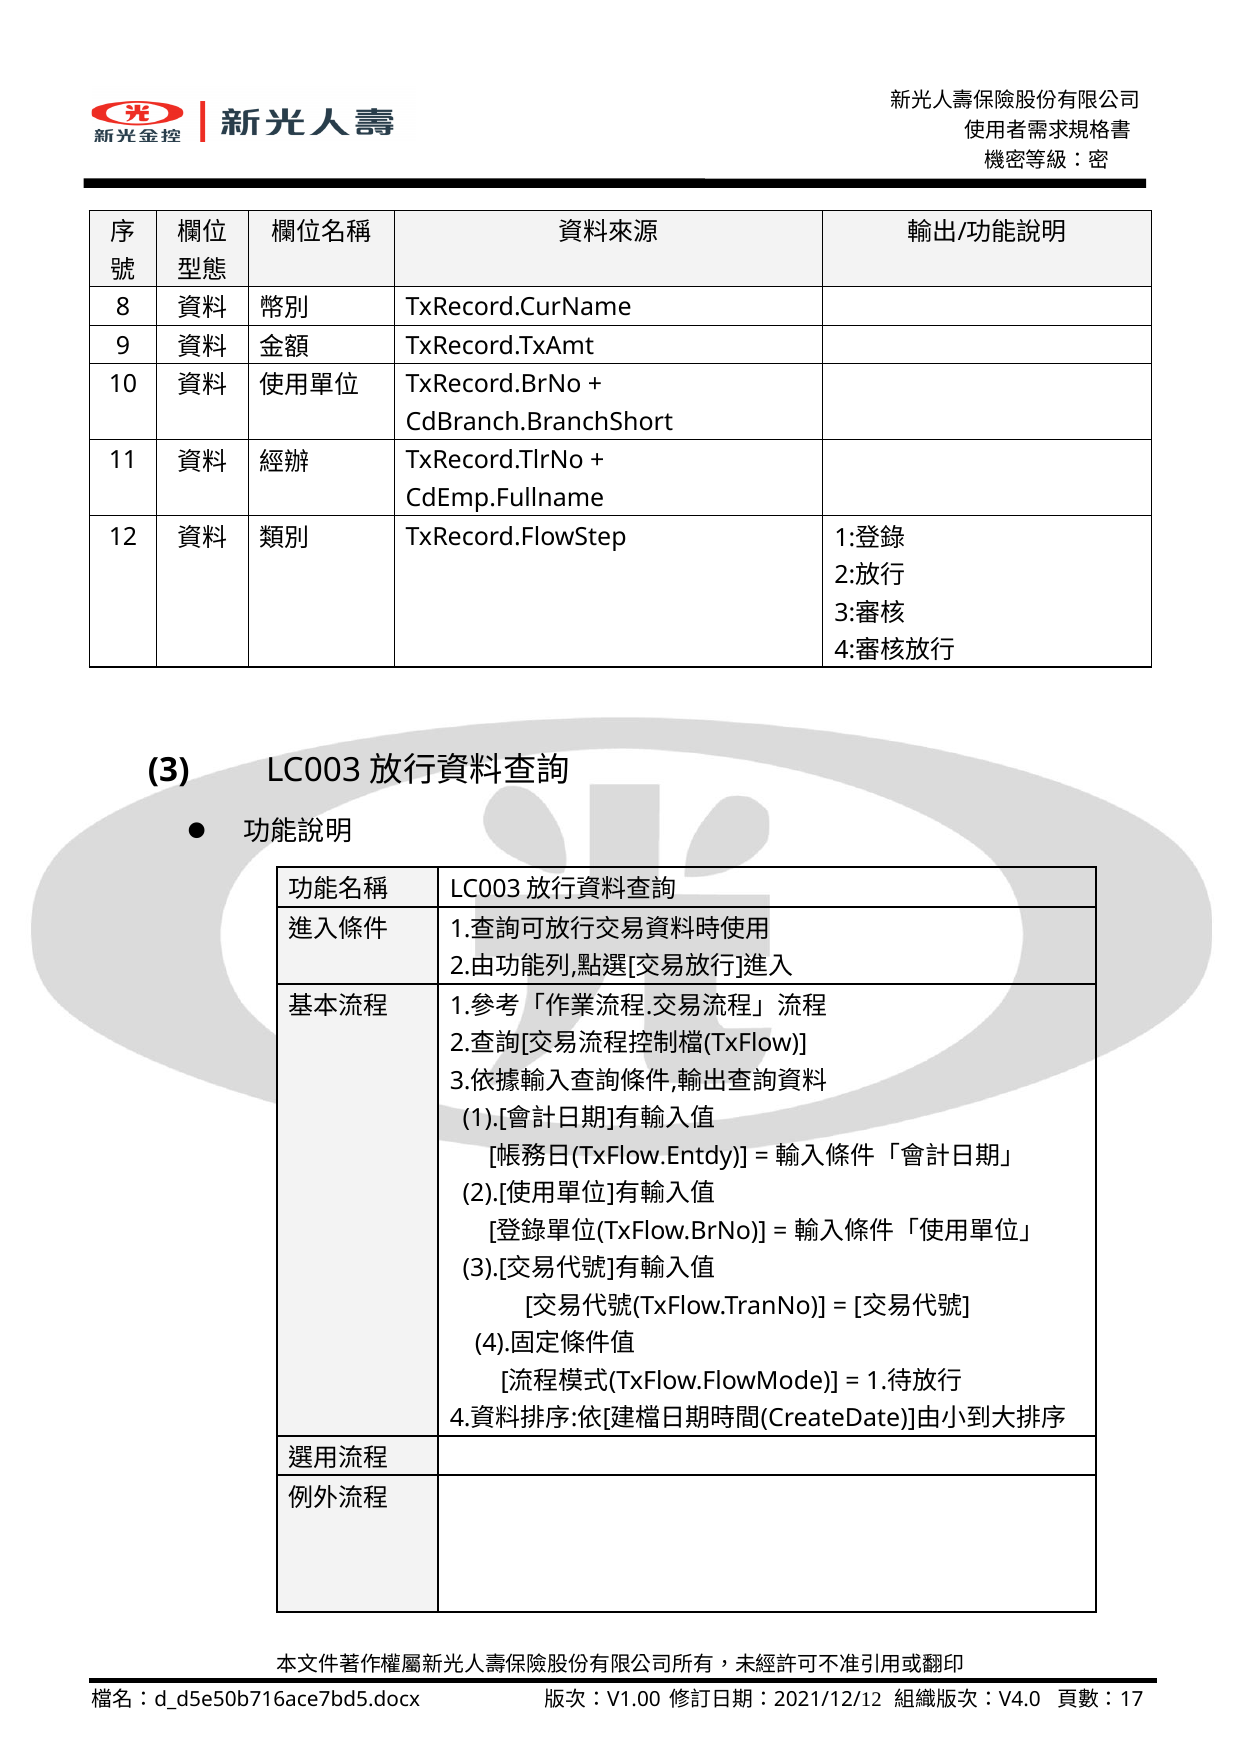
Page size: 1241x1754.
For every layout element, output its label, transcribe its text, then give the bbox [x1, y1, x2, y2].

table_cell 資料 [157, 440, 248, 515]
table_cell 1:登錄 2:放行 3:審核 4:審核放行 [823, 516, 1151, 666]
table_cell 類別 [249, 516, 394, 666]
table_cell [823, 326, 1151, 363]
table_cell 10 [90, 364, 156, 439]
table_cell [439, 1437, 1095, 1474]
picture [25, 709, 1215, 1163]
table_cell [823, 440, 1151, 515]
table_header 欄位名稱 [249, 211, 394, 286]
table_cell 資料 [157, 364, 248, 439]
table_cell 金額 [249, 326, 394, 363]
table_cell [823, 364, 1151, 439]
table_cell 經辦 [249, 440, 394, 515]
table_header 序號 [90, 211, 156, 286]
table_cell 1.查詢可放行交易資料時使用 2.由功能列,點選[交易放行]進入 [439, 908, 1095, 983]
table_cell 資料 [157, 287, 248, 325]
table_header 資料來源 [395, 211, 822, 286]
picture [91, 86, 417, 142]
table_cell 12 [90, 516, 156, 666]
table_cell 選用流程 [278, 1437, 437, 1474]
table_cell 11 [90, 440, 156, 515]
table_cell [823, 287, 1151, 325]
table_cell 資料 [157, 326, 248, 363]
table_cell 資料 [157, 516, 248, 666]
table_cell TxRecord.BrNo + CdBranch.BranchShort [395, 364, 822, 439]
table_cell TxRecord.TxAmt [395, 326, 822, 363]
table_cell 8 [90, 287, 156, 325]
table_header LC003放行資料查詢 [439, 868, 1095, 906]
table_header 欄位型態 [157, 211, 248, 286]
table_cell 幣別 [249, 287, 394, 325]
table_cell TxRecord.FlowStep [395, 516, 822, 666]
table_cell 使用單位 [249, 364, 394, 439]
table_cell TxRecord.CurName [395, 287, 822, 325]
table_cell TxRecord.TlrNo + CdEmp.Fullname [395, 440, 822, 515]
subtitle LC003 放行資料查詢 [148, 742, 1152, 791]
table_cell [439, 1476, 1095, 1611]
table_header 功能名稱 [278, 868, 437, 906]
table_cell 9 [90, 326, 156, 363]
table_header 輸出/功能說明 [823, 211, 1151, 286]
list 功能說明 [186, 791, 1152, 866]
table_cell 進入條件 [278, 908, 437, 983]
table_cell 基本流程 [278, 985, 437, 1435]
table_cell 例外流程 [278, 1476, 437, 1611]
table_cell 1.參考「作業流程.交易流程」流程 2.查詢[交易流程控制檔(TxFlow)] 3.依據輸入查詢條件,輸出查詢資料 (1).[會計日期]有輸入值 [帳務日(TxFlow.Entdy)] = 輸入條件「會計日期」 (2).[使用單位]有輸入值 [登錄單位(TxFlow.BrNo)] = 輸入條件「使用單位」 (3).[交易代號]有輸入值 [交易代號(TxFlow.TranNo)] = [交易代號] (4).固定條件值 [流程模式(TxFlow.FlowMode)] = 1.待放行 4.資料排序:依[建檔日期時間(CreateDate)]由小到大排序 [439, 985, 1095, 1435]
